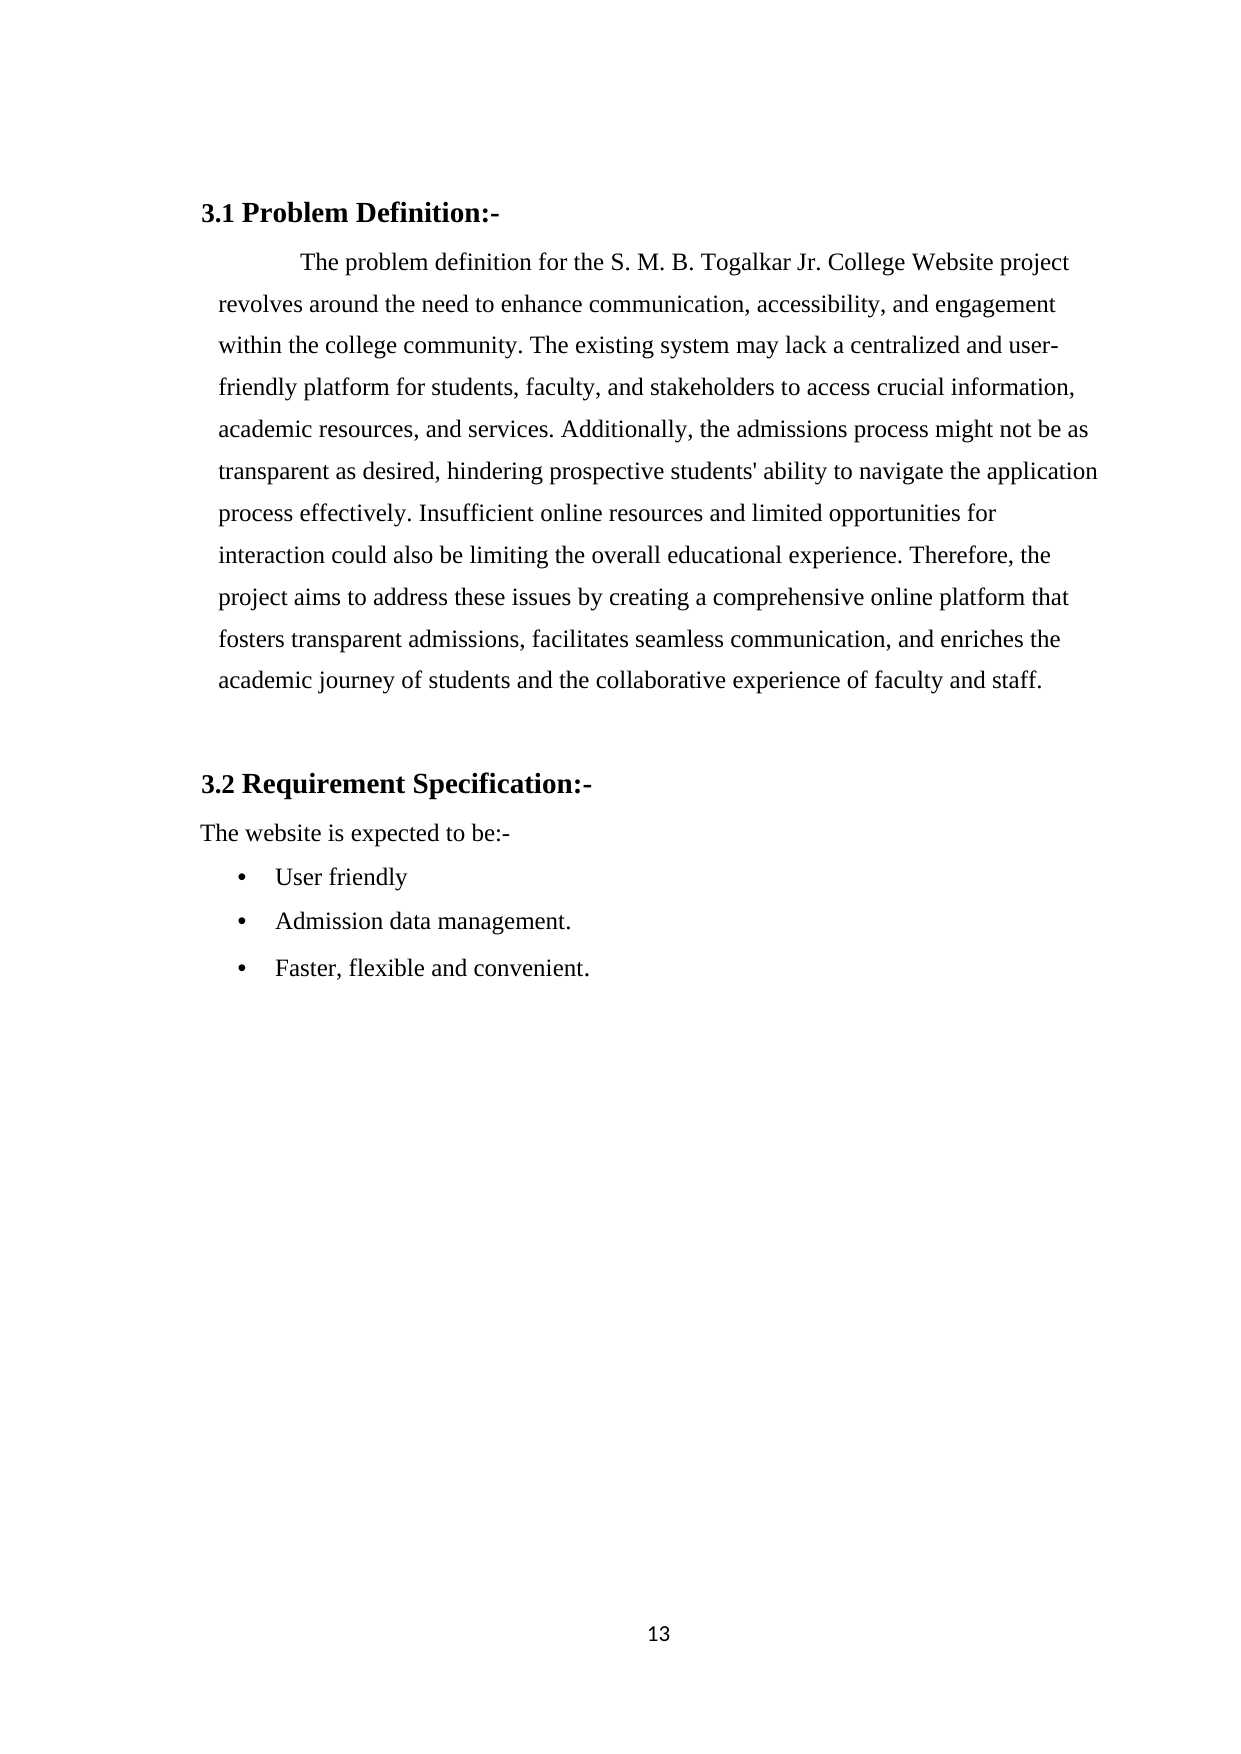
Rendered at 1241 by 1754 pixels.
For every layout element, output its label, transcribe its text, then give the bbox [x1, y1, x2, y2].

list Admission data management. [237, 906, 1168, 935]
list Faster, flexible and convenient. [237, 951, 1168, 982]
text The problem definition for the S. M. B. Togalkar Jr. College Website project revolves around the need to enhance communication, accessibility, and engagement within the college community. The existing system may lack a centralized and user-friendly platform for students, faculty, and stakeholders to access crucial information, academic resources, and services. Additionally, the admissions process might not be as transparent as desired, hindering prospective students' ability to navigate the application process effectively. Insufficient online resources and limited opportunities for interaction could also be limiting the overall educational experience. Therefore, the project aims to address these issues by creating a comprehensive online platform that fosters transparent admissions, facilitates seamless communication, and enriches the academic journey of students and the collaborative experience of faculty and staff. [217, 247, 1098, 694]
list User friendly [237, 862, 1168, 891]
subtitle 3.1 Problem Definition:- [201, 195, 1168, 228]
subtitle 3.2 Requirement Specification:- [201, 766, 1168, 799]
text The website is expected to be:- [200, 818, 1168, 846]
